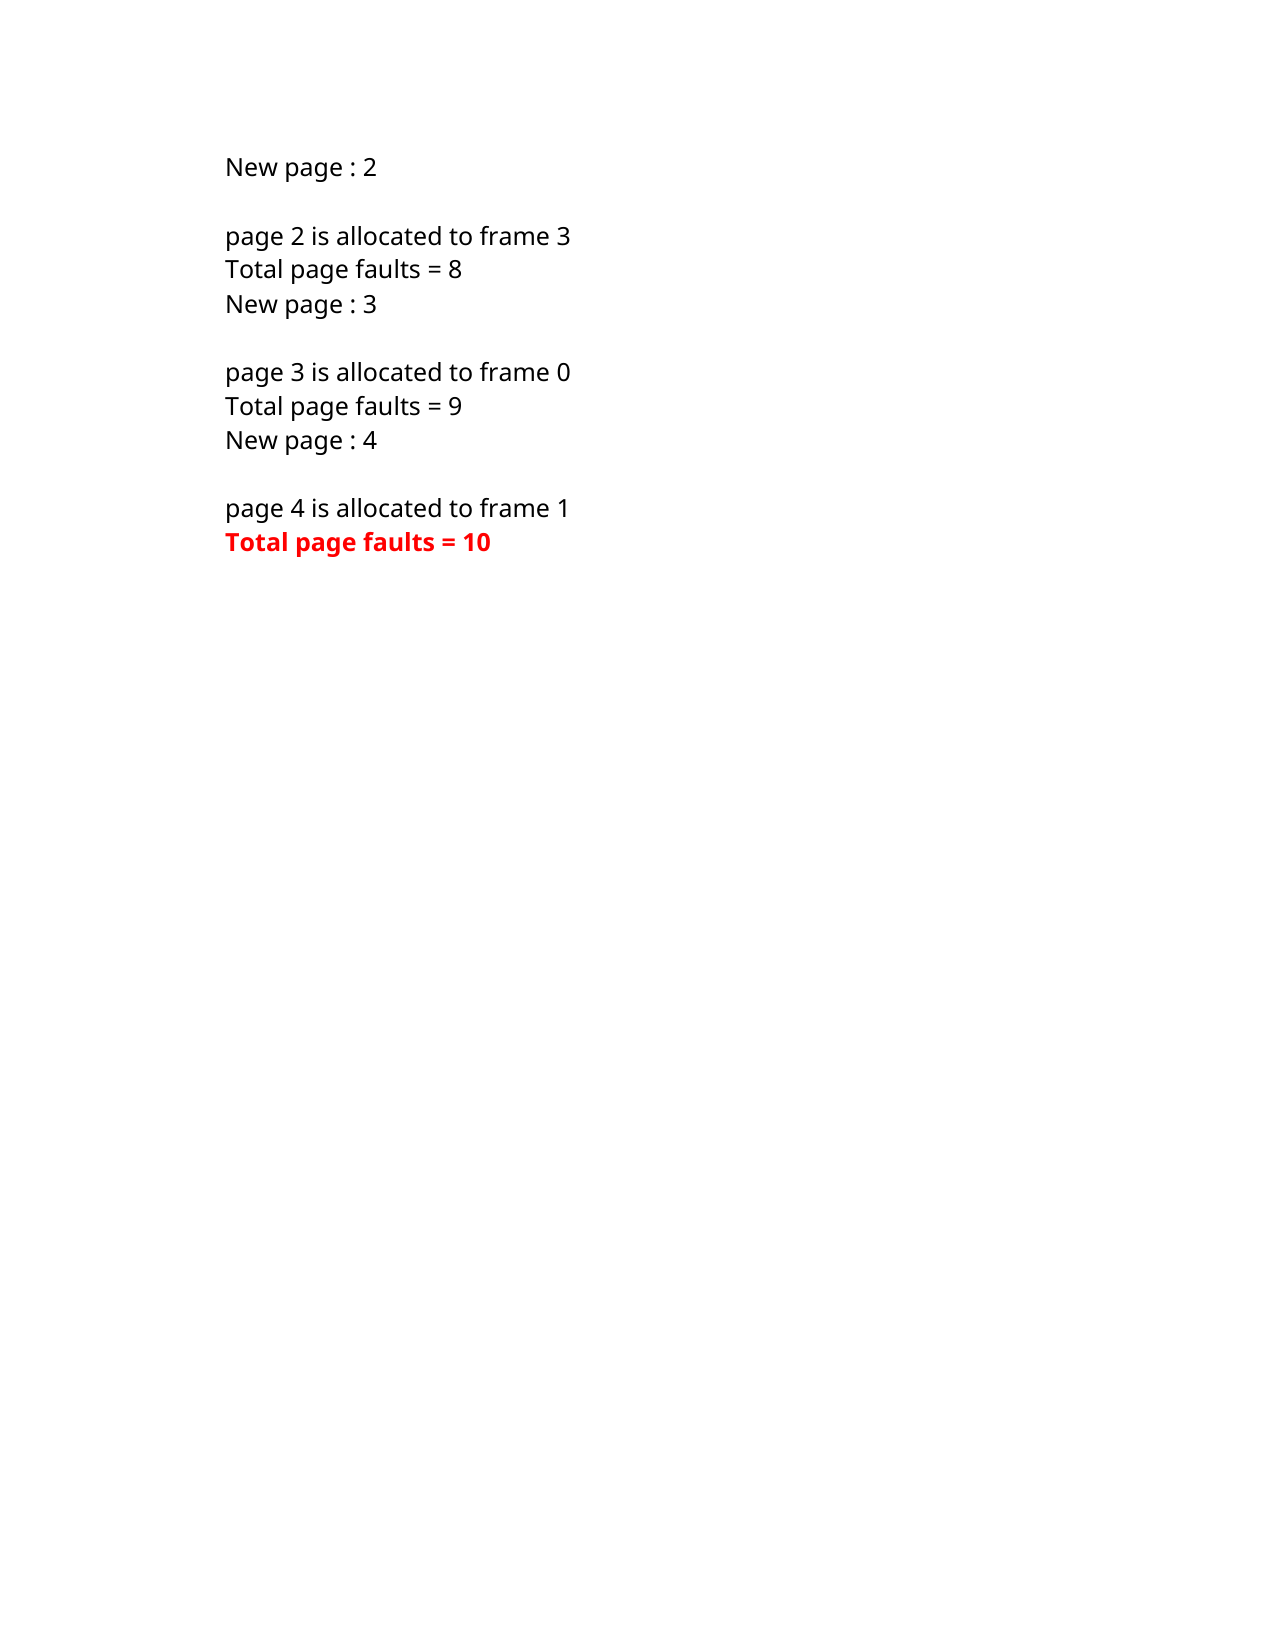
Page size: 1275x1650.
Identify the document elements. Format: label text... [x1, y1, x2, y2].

list Total page faults = 8 [225, 252, 1125, 286]
list page 3 is allocated to frame 0 [225, 354, 1125, 388]
list page 2 is allocated to frame 3 [225, 218, 1125, 252]
list Total page faults = 10 [225, 525, 1125, 559]
list New page : 3 [225, 286, 1125, 320]
list page 4 is allocated to frame 1 [225, 491, 1125, 525]
list New page : 2 [225, 150, 1125, 184]
list Total page faults = 9 [225, 388, 1125, 422]
list New page : 4 [225, 422, 1125, 457]
